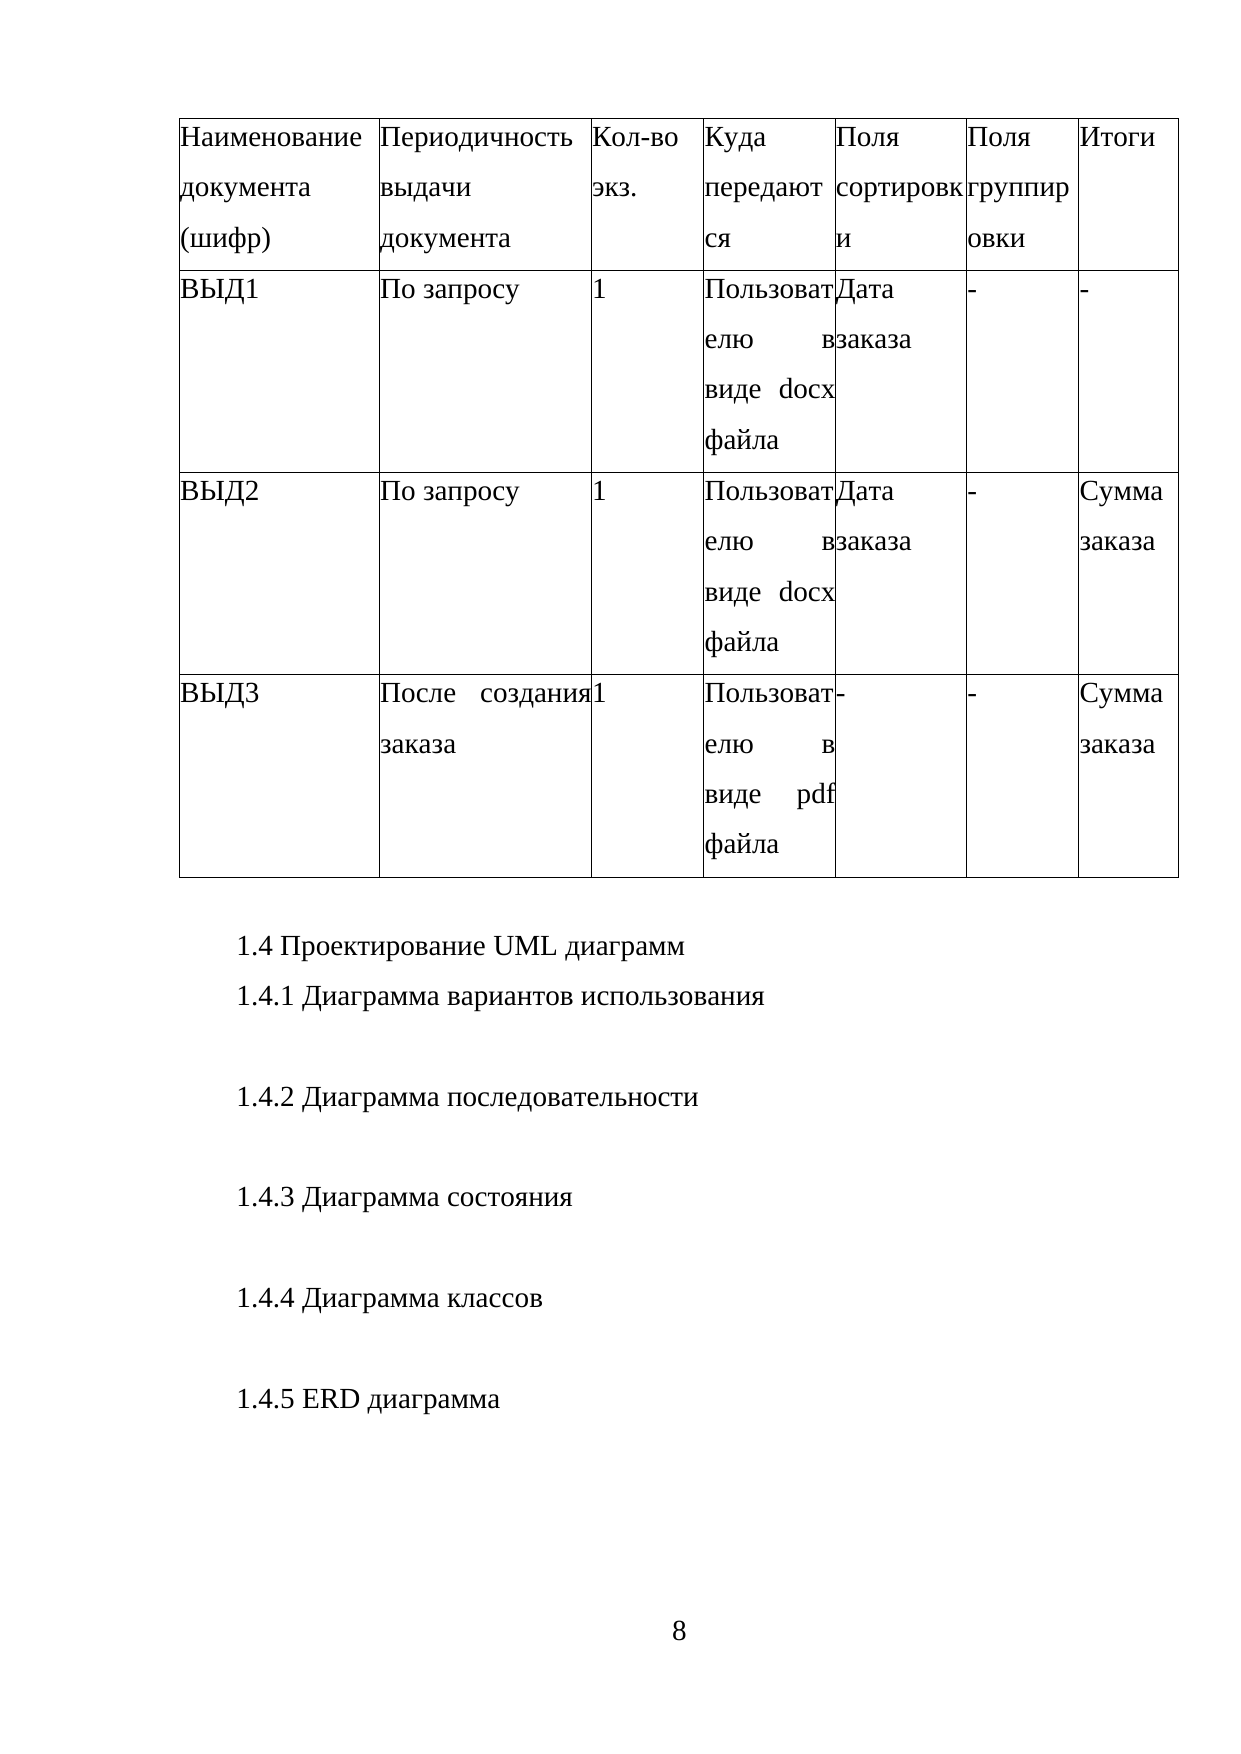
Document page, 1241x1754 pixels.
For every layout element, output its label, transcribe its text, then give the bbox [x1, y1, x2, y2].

table_header Итоги [1079, 119, 1178, 270]
table_header Периодичность выдачи документа [380, 119, 591, 270]
table_cell - [967, 473, 1078, 674]
table_cell - [967, 271, 1078, 472]
table_cell Сумма заказа [1079, 675, 1178, 877]
table_cell По запросу [380, 473, 591, 674]
table_header Поля группировки [967, 119, 1078, 270]
table_cell - [836, 675, 966, 877]
table_cell 1 [592, 675, 703, 877]
subtitle 1.4.1 Диаграмма вариантов использования [177, 978, 1181, 1012]
table_cell Дата заказа [836, 473, 966, 674]
table_cell 1 [592, 473, 703, 674]
table_cell 1 [592, 271, 703, 472]
table_cell Пользователю в виде docx файла [704, 271, 835, 472]
table_cell Дата заказа [836, 271, 966, 472]
table_cell ВЫД3 [180, 675, 379, 877]
subtitle 1.4 Проектирование UML диаграмм [177, 928, 1181, 961]
subtitle 1.4.3 Диаграмма состояния [177, 1179, 1181, 1213]
table_header Куда передаются [704, 119, 835, 270]
table_header Кол-во экз. [592, 119, 703, 270]
table_cell Пользователю в виде pdf файла [704, 675, 835, 877]
table_header Наименование документа (шифр) [180, 119, 379, 270]
table_cell - [967, 675, 1078, 877]
text 1.4.5 ERD диаграмма [177, 1381, 1181, 1414]
table_cell ВЫД2 [180, 473, 379, 674]
subtitle 1.4.2 Диаграмма последовательности [177, 1079, 1181, 1112]
table_cell - [1079, 271, 1178, 472]
table_cell После создания заказа [380, 675, 591, 877]
table_cell ВЫД1 [180, 271, 379, 472]
table_header Поля сортировки [836, 119, 966, 270]
table_cell По запросу [380, 271, 591, 472]
subtitle 1.4.4 Диаграмма классов [177, 1280, 1181, 1314]
table_cell Сумма заказа [1079, 473, 1178, 674]
table_cell Пользователю в виде docx файла [704, 473, 835, 674]
